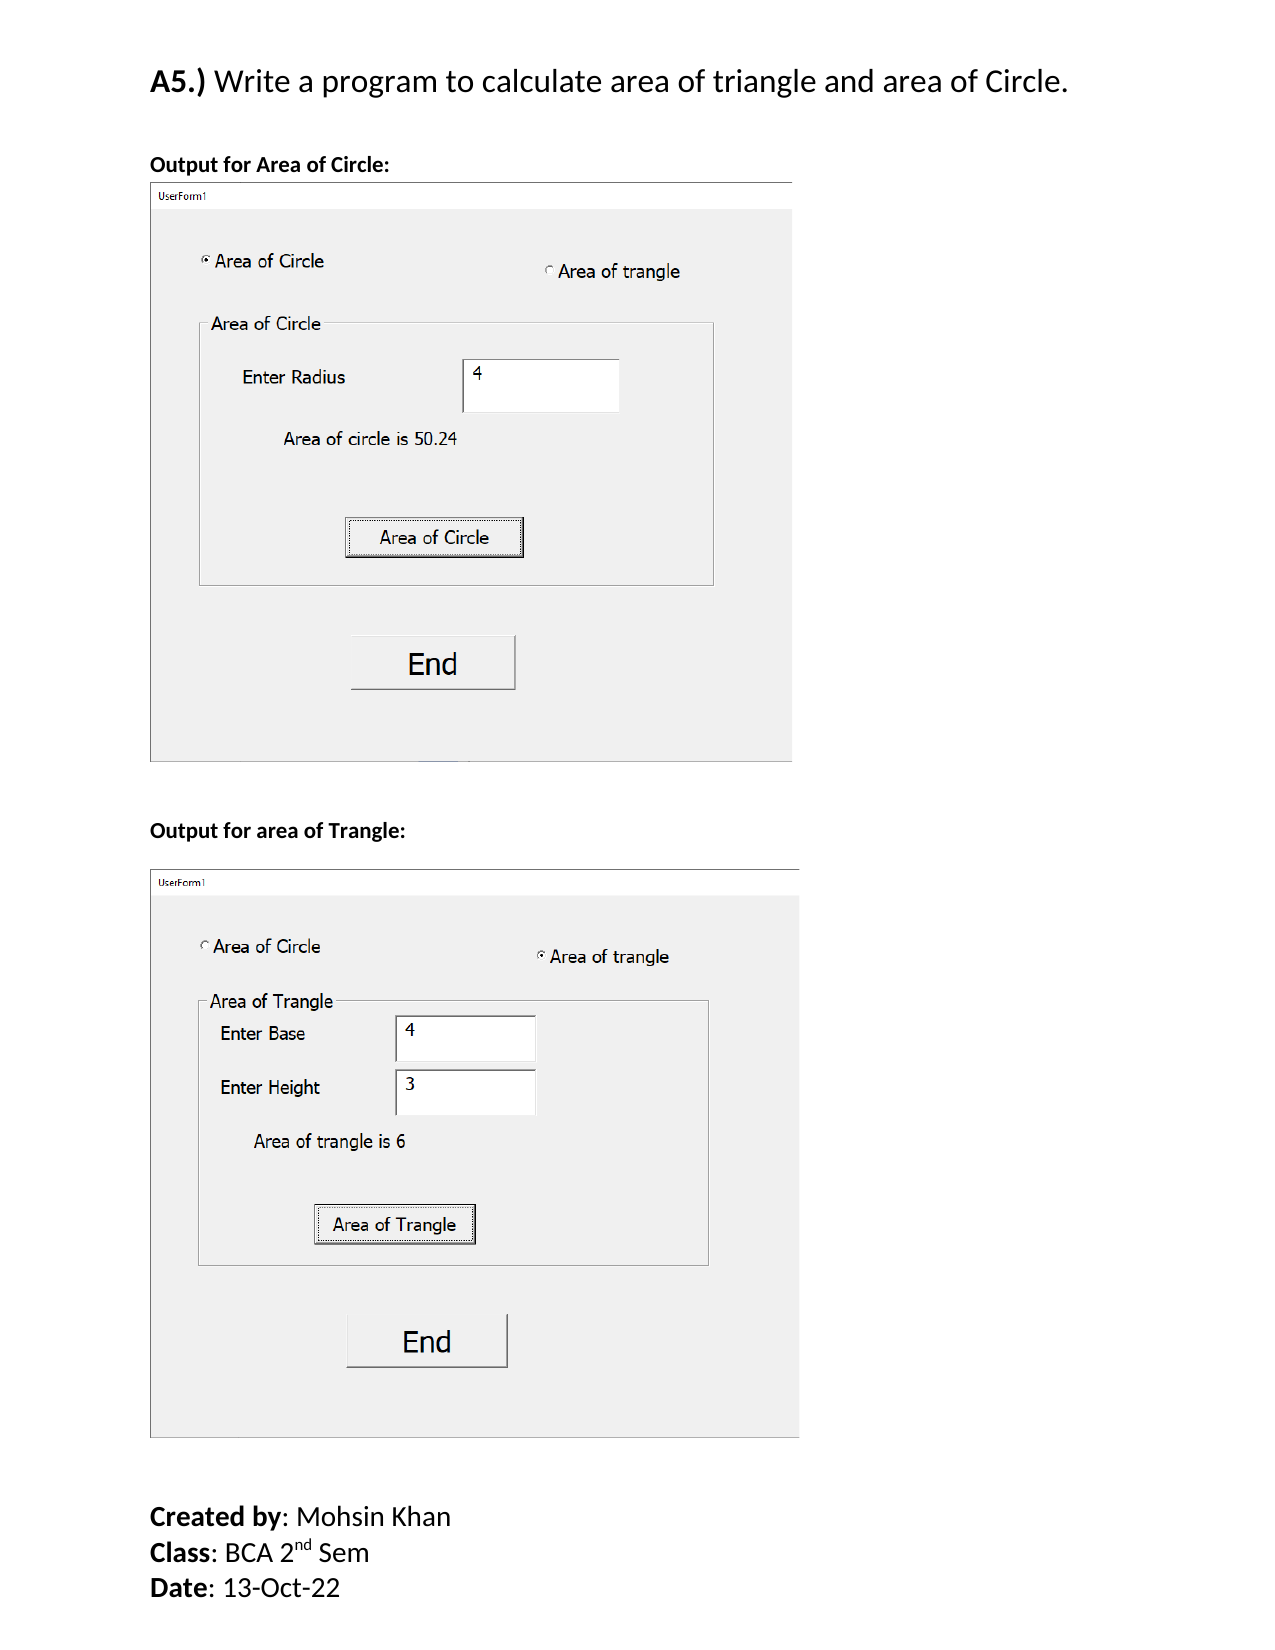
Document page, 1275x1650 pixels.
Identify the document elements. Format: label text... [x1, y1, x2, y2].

picture [150, 869, 800, 1438]
picture [150, 182, 793, 762]
text Output for Area of Circle: [150, 150, 1125, 178]
text Output for area of Trangle: [150, 816, 1125, 844]
